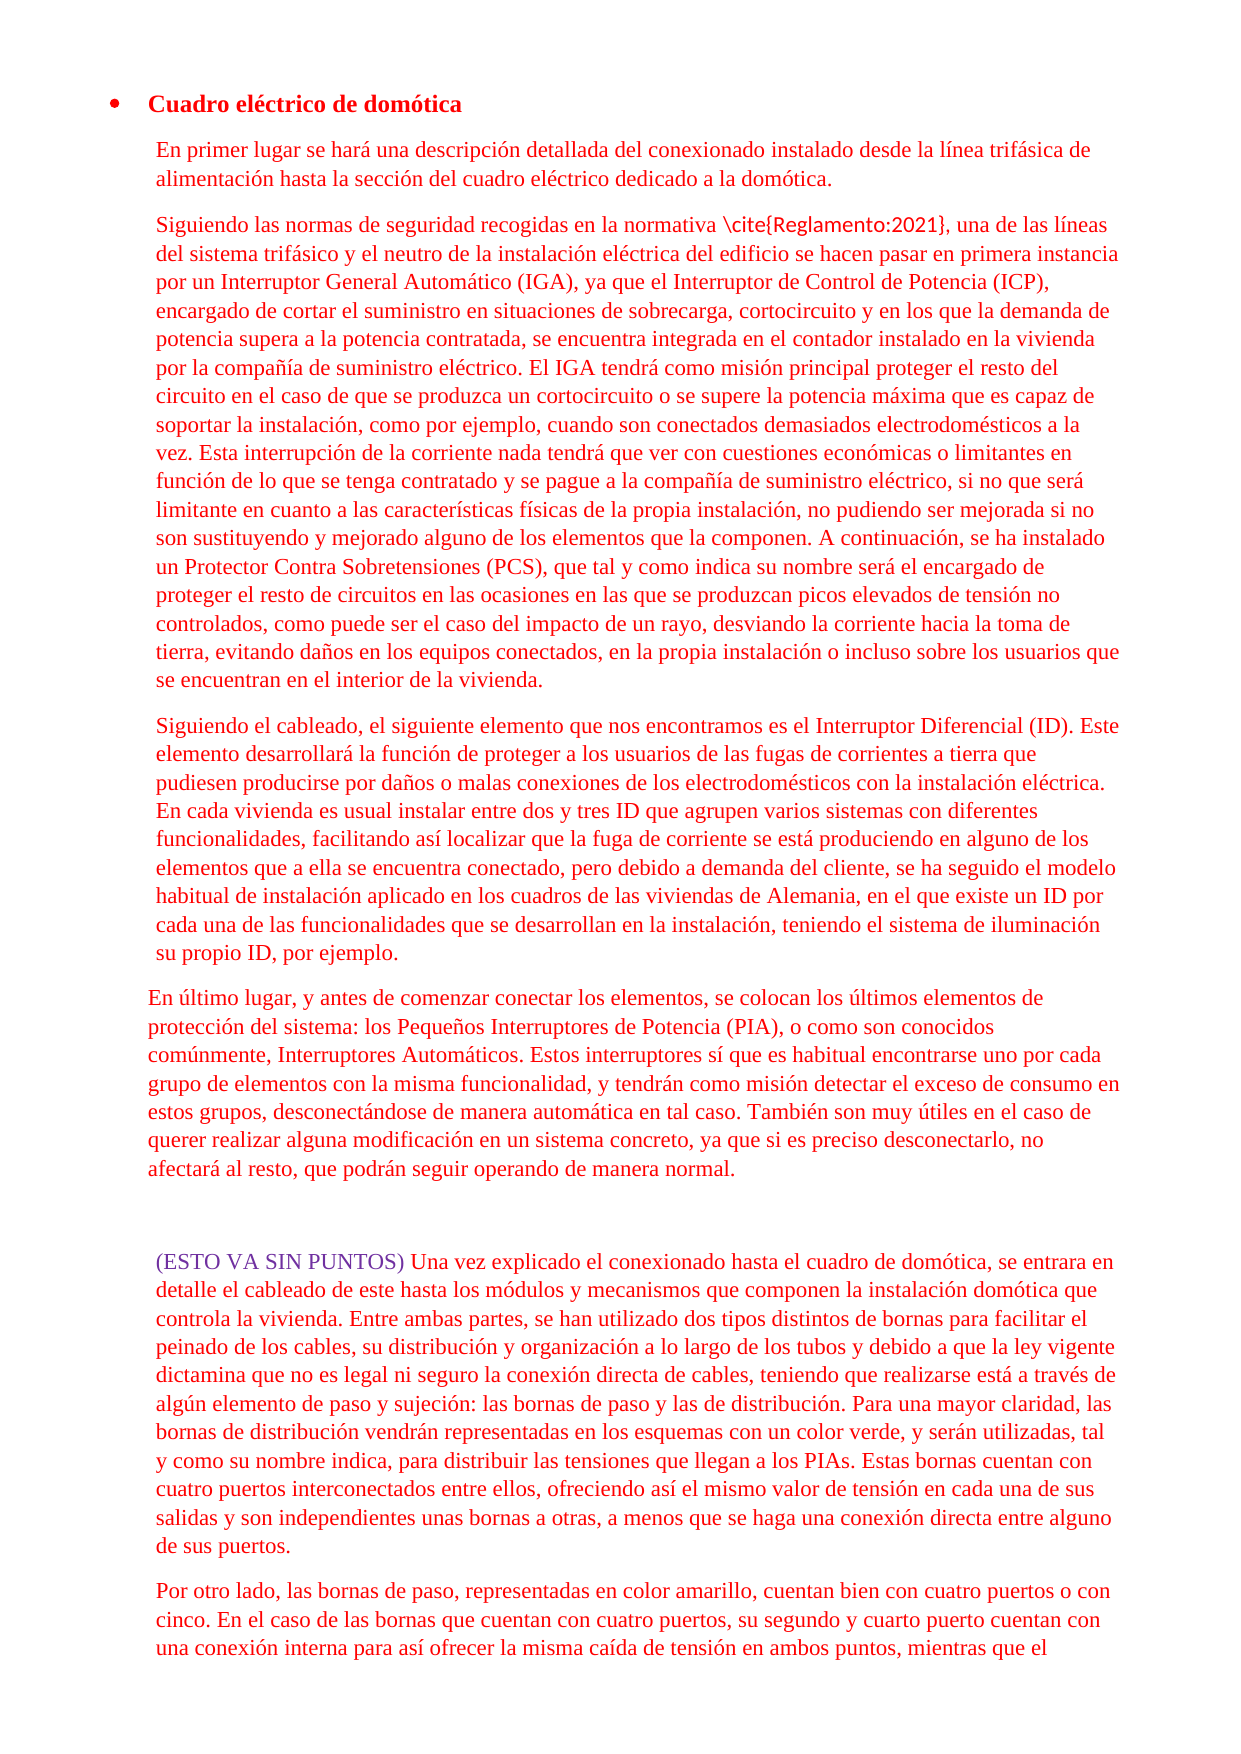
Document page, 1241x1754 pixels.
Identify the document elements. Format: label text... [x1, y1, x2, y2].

text En primer lugar se hará una descripción detallada del conexionado instalado desde la línea trifásica de alimentación hasta la sección del cuadro eléctrico dedicado a la domótica. [156, 136, 1122, 191]
text En último lugar, y antes de comenzar conectar los elementos, se colocan los últimos elementos de protección del sistema: los Pequeños Interruptores de Potencia (PIA), o como son conocidos comúnmente, Interruptores Automáticos. Estos interruptores sí que es habitual encontrarse uno por cada grupo de elementos con la misma funcionalidad, y tendrán como misión detectar el exceso de consumo en estos grupos, desconectándose de manera automática en tal caso. También son muy útiles en el caso de querer realizar alguna modificación en un sistema concreto, ya que si es preciso desconectarlo, no afectará al resto, que podrán seguir operando de manera normal. [148, 984, 1122, 1181]
text Siguiendo el cableado, el siguiente elemento que nos encontramos es el Interruptor Diferencial (ID). Este elemento desarrollará la función de proteger a los usuarios de las fugas de corrientes a tierra que pudiesen producirse por daños o malas conexiones de los electrodomésticos con la instalación eléctrica. En cada vivienda es usual instalar entre dos y tres ID que agrupen varios sistemas con diferentes funcionalidades, facilitando así localizar que la fuga de corriente se está produciendo en alguno de los elementos que a ella se encuentra conectado, pero debido a demanda del cliente, se ha seguido el modelo habitual de instalación aplicado en los cuadros de las viviendas de Alemania, en el que existe un ID por cada una de las funcionalidades que se desarrollan en la instalación, teniendo el sistema de iluminación su propio ID, por ejemplo. [156, 712, 1122, 966]
list Cuadro eléctrico de domótica [110, 89, 1122, 117]
text Siguiendo las normas de seguridad recogidas en la normativa \cite{Reglamento:2021}, una de las líneas del sistema trifásico y el neutro de la instalación eléctrica del edificio se hacen pasar en primera instancia por un Interruptor General Automático (IGA), ya que el Interruptor de Control de Potencia (ICP), encargado de cortar el suministro en situaciones de sobrecarga, cortocircuito y en los que la demanda de potencia supera a la potencia contratada, se encuentra integrada en el contador instalado en la vivienda por la compañía de suministro eléctrico. El IGA tendrá como misión principal proteger el resto del circuito en el caso de que se produzca un cortocircuito o se supere la potencia máxima que es capaz de soportar la instalación, como por ejemplo, cuando son conectados demasiados electrodomésticos a la vez. Esta interrupción de la corriente nada tendrá que ver con cuestiones económicas o limitantes en función de lo que se tenga contratado y se pague a la compañía de suministro eléctrico, si no que será limitante en cuanto a las características físicas de la propia instalación, no pudiendo ser mejorada si no son sustituyendo y mejorado alguno de los elementos que la componen. A continuación, se ha instalado un Protector Contra Sobretensiones (PCS), que tal y como indica su nombre será el encargado de proteger el resto de circuitos en las ocasiones en las que se produzcan picos elevados de tensión no controlados, como puede ser el caso del impacto de un rayo, desviando la corriente hacia la toma de tierra, evitando daños en los equipos conectados, en la propia instalación o incluso sobre los usuarios que se encuentran en el interior de la vivienda. [156, 210, 1122, 693]
text (ESTO VA SIN PUNTOS) Una vez explicado el conexionado hasta el cuadro de domótica, se entrara en detalle el cableado de este hasta los módulos y mecanismos que componen la instalación domótica que controla la vivienda. Entre ambas partes, se han utilizado dos tipos distintos de bornas para facilitar el peinado de los cables, su distribución y organización a lo largo de los tubos y debido a que la ley vigente dictamina que no es legal ni seguro la conexión directa de cables, teniendo que realizarse está a través de algún elemento de paso y sujeción: las bornas de paso y las de distribución. Para una mayor claridad, las bornas de distribución vendrán representadas en los esquemas con un color verde, y serán utilizadas, tal y como su nombre indica, para distribuir las tensiones que llegan a los PIAs. Estas bornas cuentan con cuatro puertos interconectados entre ellos, ofreciendo así el mismo valor de tensión en cada una de sus salidas y son independientes unas bornas a otras, a menos que se haga una conexión directa entre alguno de sus puertos. [156, 1248, 1122, 1558]
